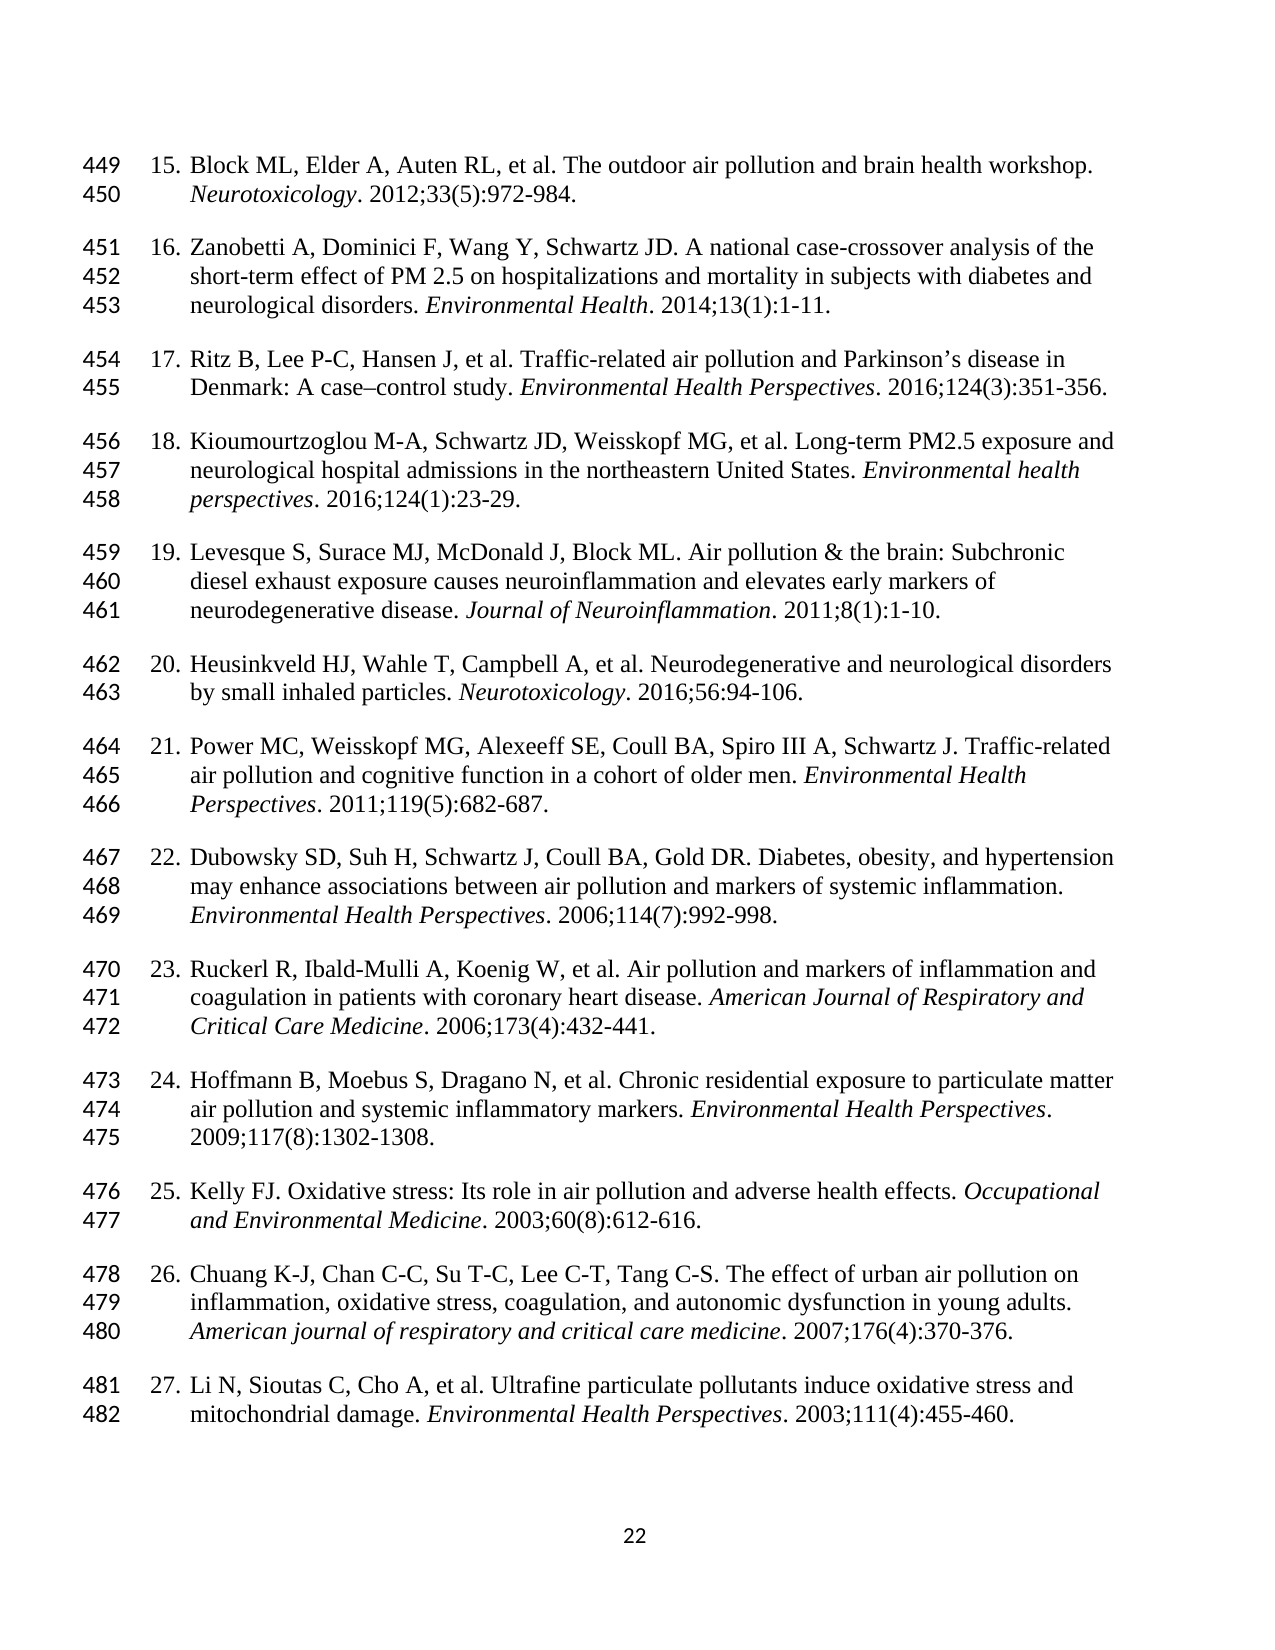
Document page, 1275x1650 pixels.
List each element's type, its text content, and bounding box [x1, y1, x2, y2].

text 22. Dubowsky SD, Suh H, Schwartz J, Coull BA, Gold DR. Diabetes, obesity, and hypertension may enhance associations between air pollution and markers of systemic inflammation. Environmental Health Perspectives. 2006;114(7):992-998. [150, 842, 1125, 929]
text 25. Kelly FJ. Oxidative stress: Its role in air pollution and adverse health effects. Occupational and Environmental Medicine. 2003;60(8):612-616. [150, 1176, 1125, 1234]
text 17. Ritz B, Lee P-C, Hansen J, et al. Traffic-related air pollution and Parkinson’s disease in Denmark: A case–control study. Environmental Health Perspectives. 2016;124(3):351-356. [150, 344, 1125, 401]
text 23. Ruckerl R, Ibald-Mulli A, Koenig W, et al. Air pollution and markers of inflammation and coagulation in patients with coronary heart disease. American Journal of Respiratory and Critical Care Medicine. 2006;173(4):432-441. [150, 954, 1125, 1040]
text 18. Kioumourtzoglou M-A, Schwartz JD, Weisskopf MG, et al. Long-term PM2.5 exposure and neurological hospital admissions in the northeastern United States. Environmental health perspectives. 2016;124(1):23-29. [150, 426, 1125, 512]
text 19. Levesque S, Surace MJ, McDonald J, Block ML. Air pollution & the brain: Subchronic diesel exhaust exposure causes neuroinflammation and elevates early markers of neurodegenerative disease. Journal of Neuroinflammation. 2011;8(1):1-10. [150, 537, 1125, 624]
text 27. Li N, Sioutas C, Cho A, et al. Ultrafine particulate pollutants induce oxidative stress and mitochondrial damage. Environmental Health Perspectives. 2003;111(4):455-460. [150, 1370, 1125, 1427]
text 24. Hoffmann B, Moebus S, Dragano N, et al. Chronic residential exposure to particulate matter air pollution and systemic inflammatory markers. Environmental Health Perspectives. 2009;117(8):1302-1308. [150, 1065, 1125, 1151]
text 20. Heusinkveld HJ, Wahle T, Campbell A, et al. Neurodegenerative and neurological disorders by small inhaled particles. Neurotoxicology. 2016;56:94-106. [150, 649, 1125, 706]
text 15. Block ML, Elder A, Auten RL, et al. The outdoor air pollution and brain health workshop. Neurotoxicology. 2012;33(5):972-984. [150, 150, 1125, 207]
text 21. Power MC, Weisskopf MG, Alexeeff SE, Coull BA, Spiro III A, Schwartz J. Traffic-related air pollution and cognitive function in a cohort of older men. Environmental Health Perspectives. 2011;119(5):682-687. [150, 731, 1125, 817]
text 26. Chuang K-J, Chan C-C, Su T-C, Lee C-T, Tang C-S. The effect of urban air pollution on inflammation, oxidative stress, coagulation, and autonomic dysfunction in young adults. American journal of respiratory and critical care medicine. 2007;176(4):370-376. [150, 1259, 1125, 1345]
text 16. Zanobetti A, Dominici F, Wang Y, Schwartz JD. A national case-crossover analysis of the short-term effect of PM 2.5 on hospitalizations and mortality in subjects with diabetes and neurological disorders. Environmental Health. 2014;13(1):1-11. [150, 232, 1125, 319]
